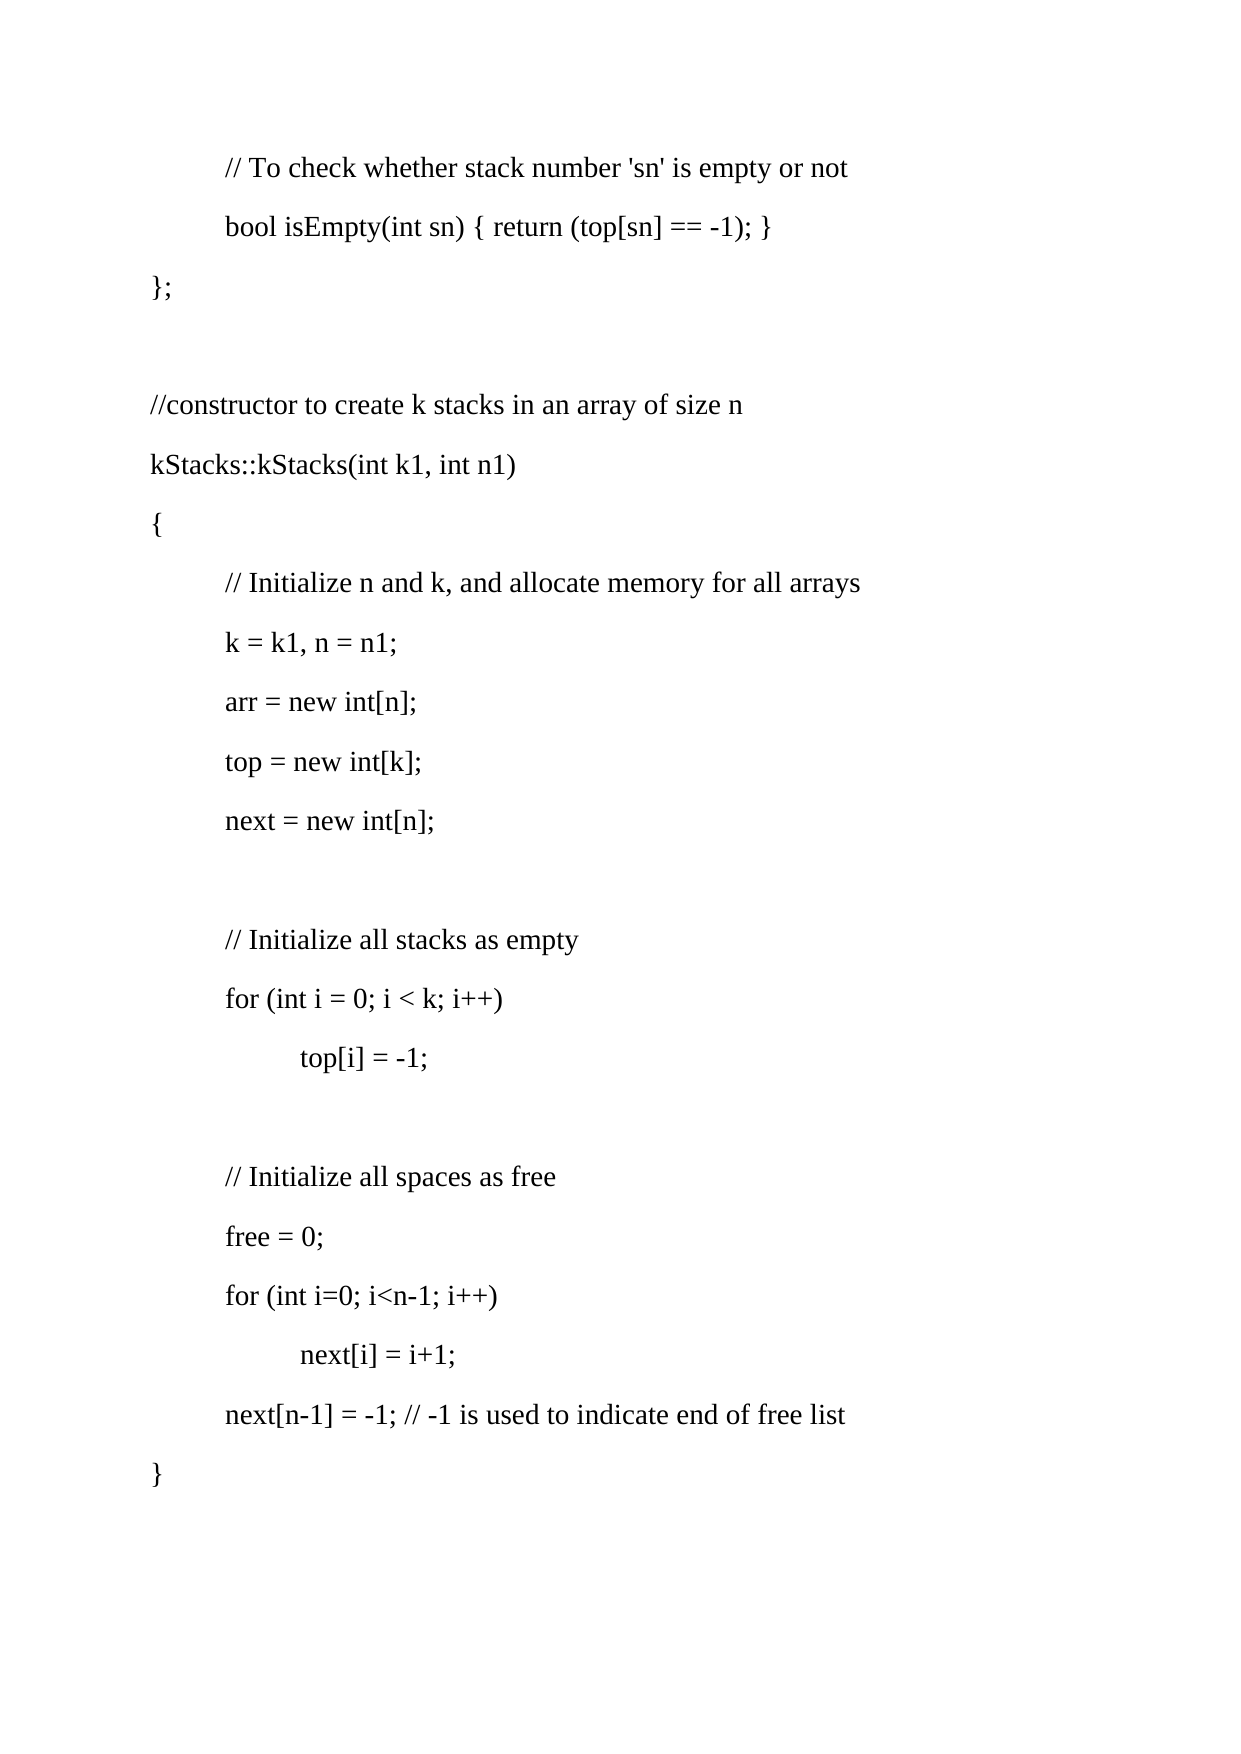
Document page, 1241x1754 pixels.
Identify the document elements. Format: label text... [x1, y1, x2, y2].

text top[i] = -1; [150, 1041, 1090, 1074]
text // Initialize n and k, and allocate memory for all arrays [150, 566, 1090, 599]
text for (int i = 0; i < k; i++) [150, 981, 1090, 1015]
text next[i] = i+1; [150, 1337, 1090, 1371]
text { [150, 506, 1090, 540]
text // Initialize all stacks as empty [150, 922, 1090, 955]
text next[n-1] = -1; // -1 is used to indicate end of free list [150, 1397, 1090, 1430]
text top = new int[k]; [150, 744, 1090, 777]
text next = new int[n]; [150, 803, 1090, 837]
text free = 0; [150, 1219, 1090, 1252]
text for (int i=0; i<n-1; i++) [150, 1278, 1090, 1312]
text arr = new int[n]; [150, 684, 1090, 718]
text //constructor to create k stacks in an array of size n [150, 387, 1090, 421]
text // Initialize all spaces as free [150, 1159, 1090, 1193]
text } [150, 1456, 1090, 1490]
text bool isEmpty(int sn) { return (top[sn] == -1); } [150, 209, 1090, 243]
text k = k1, n = n1; [150, 625, 1090, 658]
text // To check whether stack number 'sn' is empty or not [150, 150, 1090, 183]
text }; [150, 269, 1090, 302]
text kStacks::kStacks(int k1, int n1) [150, 447, 1090, 480]
